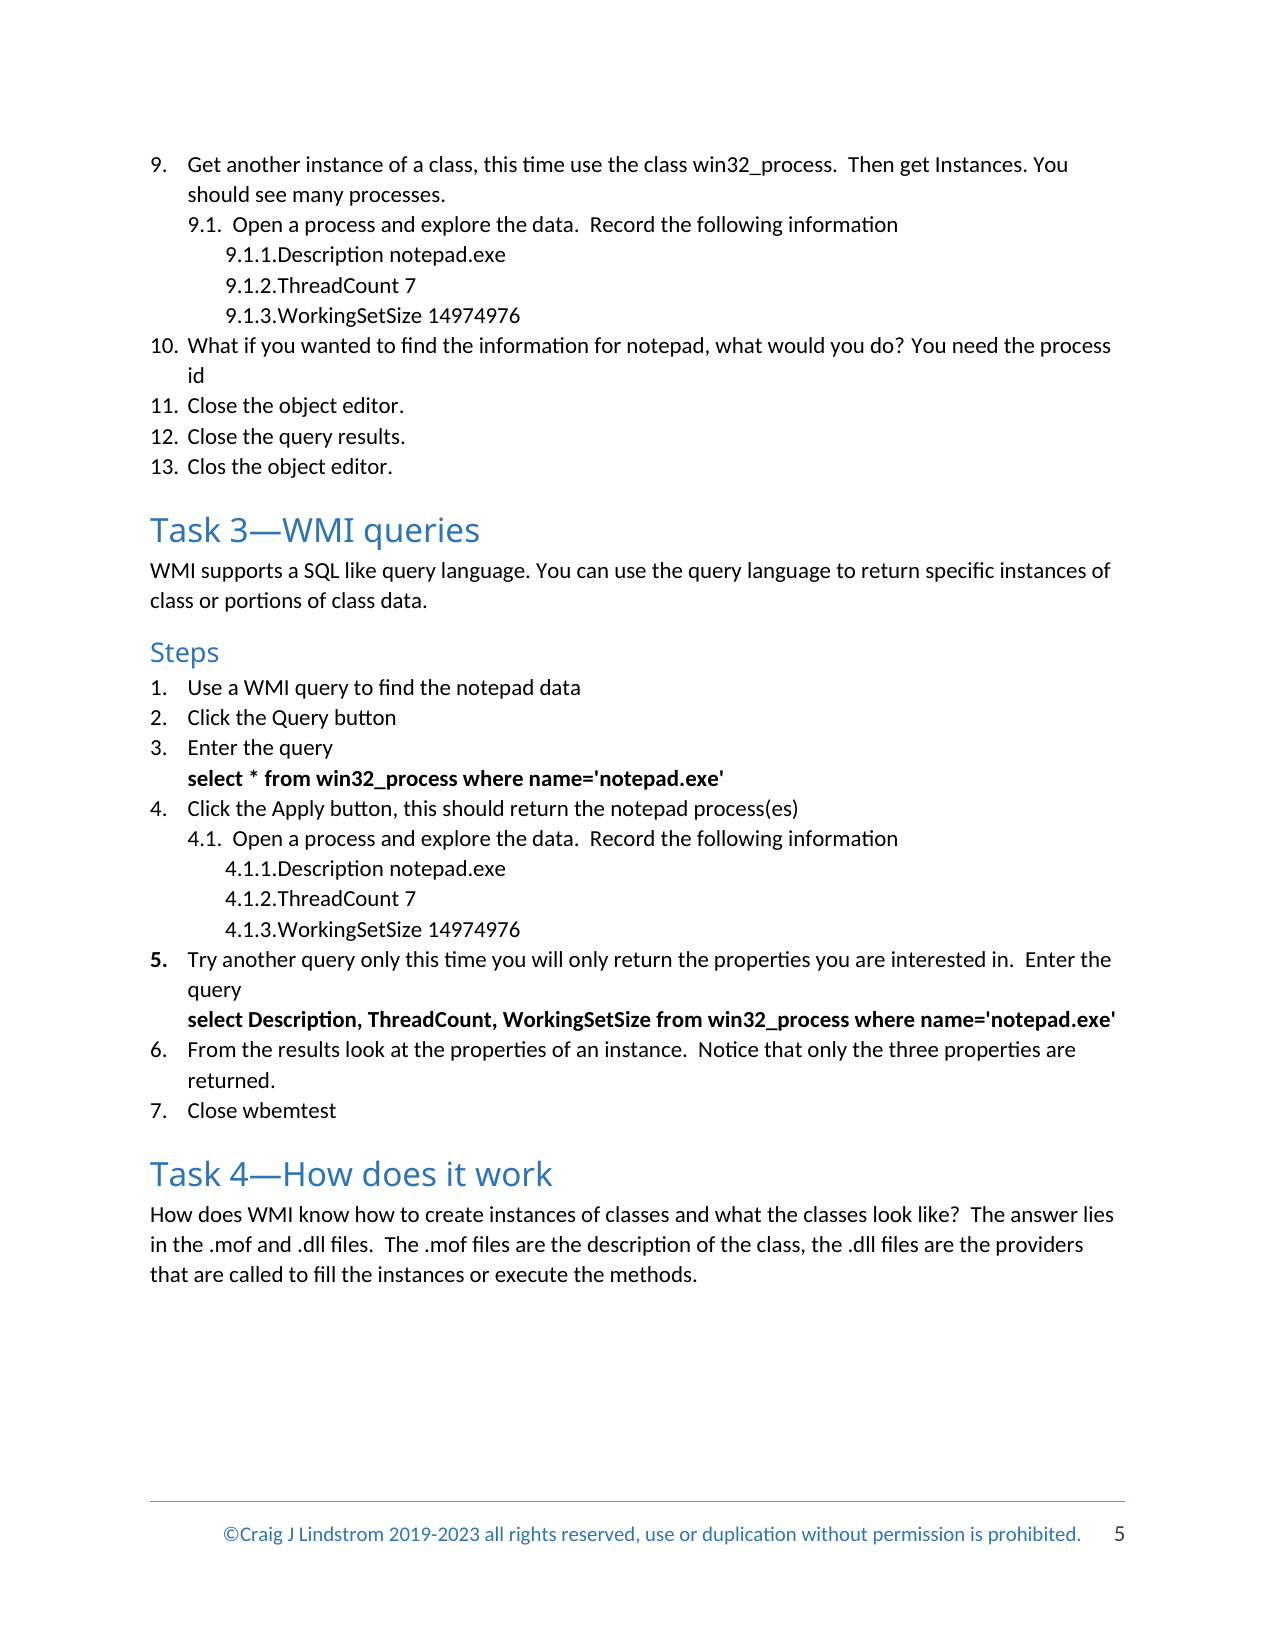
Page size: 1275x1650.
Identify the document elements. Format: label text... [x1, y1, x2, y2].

list WorkingSetSize [225, 915, 1125, 943]
list Close wbemtest [150, 1096, 1125, 1124]
list ThreadCount [225, 271, 1125, 299]
list Close the query results. [150, 422, 1125, 450]
list Open a process and explore the data. Record the following information [187, 210, 1125, 238]
subtitle Steps [150, 633, 1125, 670]
subtitle Task 3—WMI queries [150, 507, 1125, 553]
list Enter the query select * from win32_process where name='notepad.exe' [150, 733, 1125, 792]
list ThreadCount [225, 884, 1125, 913]
list Click the Apply button, this should return the notepad process(es) [150, 794, 1125, 822]
list Try another query only this time you will only return the properties you are interested in. Enter the query select Description, ThreadCount, WorkingSetSize from win32_process where name='notepad.exe' [150, 945, 1125, 1033]
list WorkingSetSize [225, 301, 1125, 329]
list Click the Query button [150, 703, 1125, 731]
subtitle Task 4—How does it work [150, 1151, 1125, 1197]
list What if you wanted to find the information for notepad, what would you do? [150, 331, 1125, 389]
list From the results look at the properties of an instance. Notice that only the three properties are returned. [150, 1036, 1125, 1094]
list Clos the object editor. [150, 452, 1125, 480]
list Use a WMI query to find the notepad data [150, 673, 1125, 701]
text How does WMI know how to create instances of classes and what the classes look like? The answer lies in the .mof and .dll files. The .mof files are the description of the class, the .dll files are the providers that are called to fill the instances or execute the methods. [150, 1200, 1125, 1289]
list Get another instance of a class, this time use the class win32_process. Then get Instances. You should see many processes. [150, 150, 1125, 208]
list Description [225, 854, 1125, 882]
list Description [225, 241, 1125, 269]
text WMI supports a SQL like query language. You can use the query language to return specific instances of class or portions of class data. [150, 556, 1125, 614]
list Close the object editor. [150, 392, 1125, 420]
list Open a process and explore the data. Record the following information [187, 824, 1125, 852]
